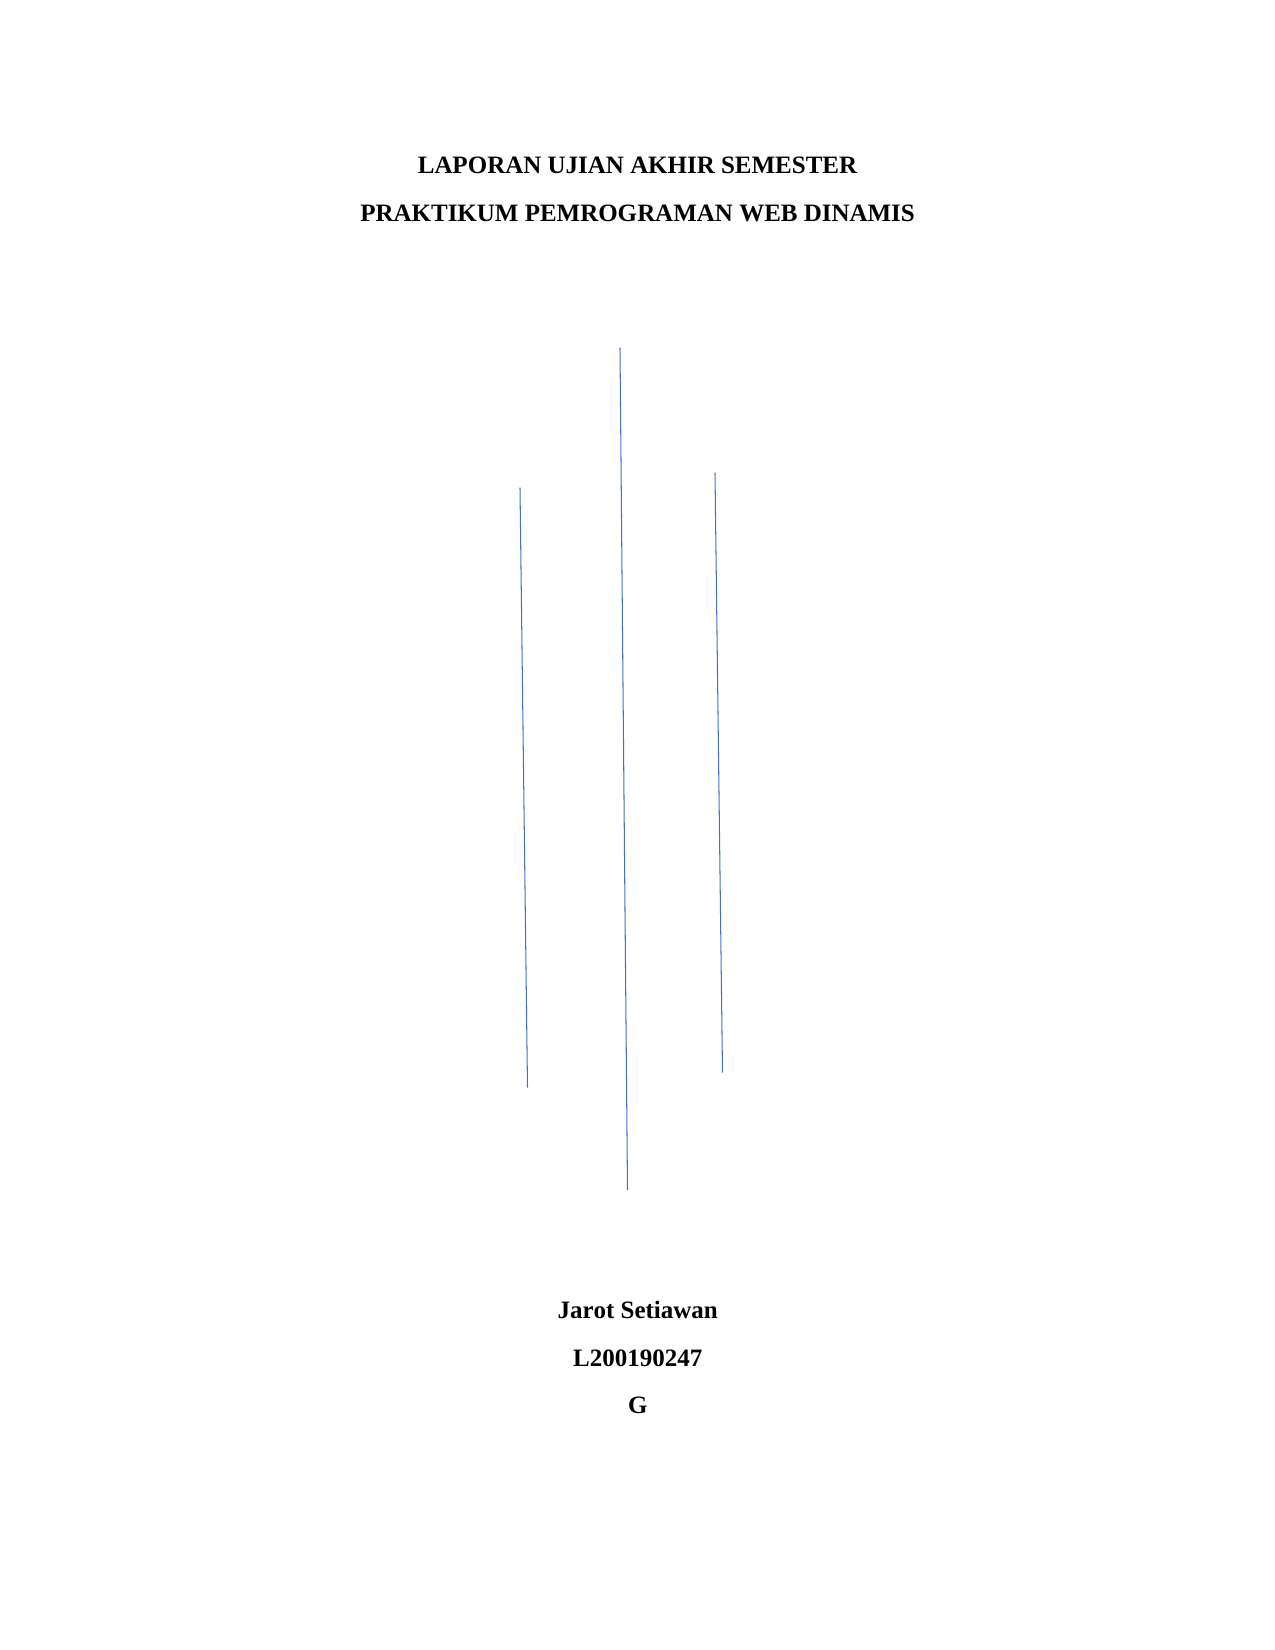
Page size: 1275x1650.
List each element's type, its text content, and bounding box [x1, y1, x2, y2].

text Jarot Setiawan [150, 1295, 1125, 1324]
text PRAKTIKUM PEMROGRAMAN WEB DINAMIS [150, 198, 1125, 226]
text LAPORAN UJIAN AKHIR SEMESTER [150, 150, 1125, 179]
text L200190247 [150, 1343, 1125, 1371]
text G [150, 1390, 1125, 1419]
